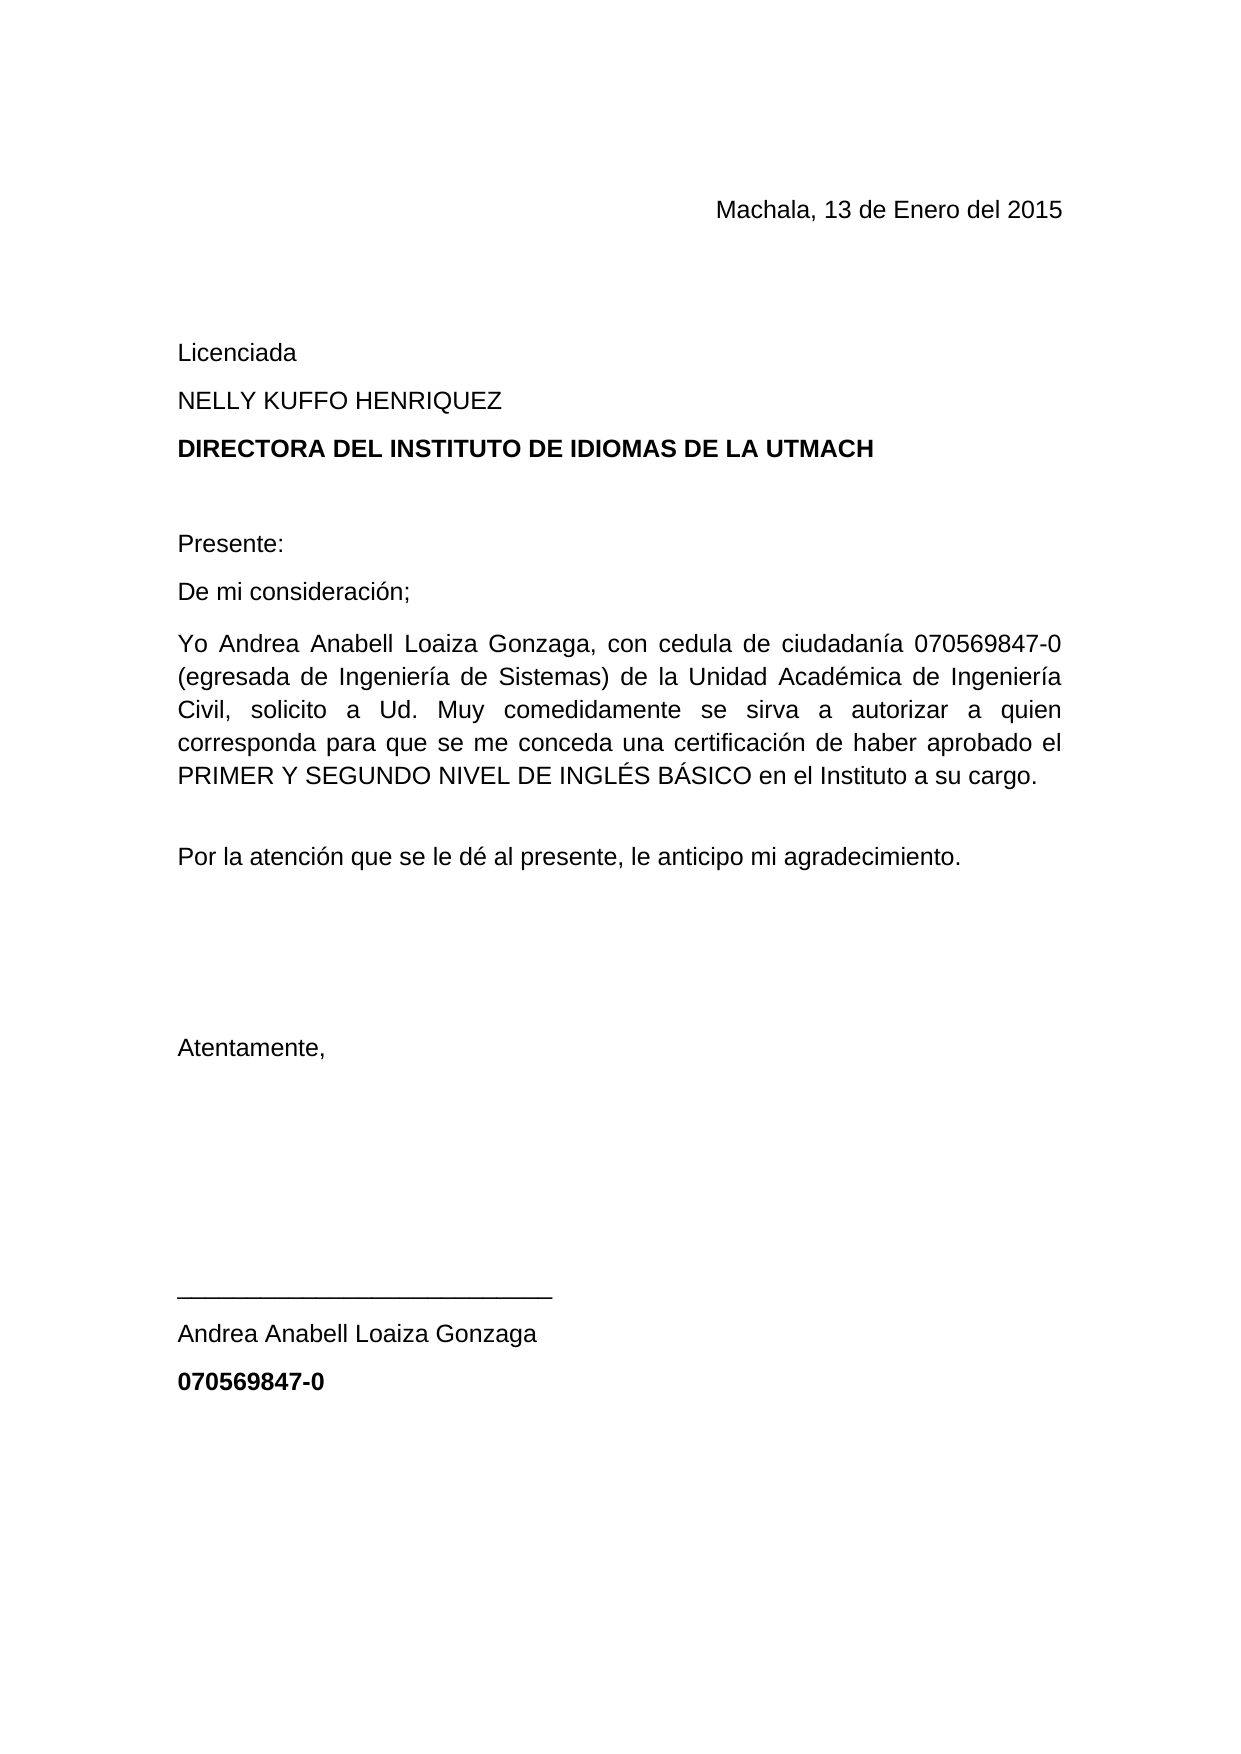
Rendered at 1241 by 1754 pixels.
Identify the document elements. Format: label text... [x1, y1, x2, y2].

text NELLY KUFFO HENRIQUEZ [177, 386, 1063, 415]
text De mi consideración; [177, 577, 1063, 606]
text Por la atención que se le dé al presente, le anticipo mi agradecimiento. [177, 842, 1063, 870]
text Machala, 13 de Enero del 2015 [177, 195, 1063, 224]
text Atentamente, [177, 1032, 1063, 1061]
text Presente: [177, 529, 1063, 558]
text Andrea Anabell Loaiza Gonzaga [177, 1319, 1063, 1347]
text 070569847-0 [177, 1366, 1063, 1395]
text DIRECTORA DEL INSTITUTO DE IDIOMAS DE LA UTMACH [177, 434, 1063, 463]
subtitle Yo Andrea Anabell Loaiza Gonzaga, con cedula de ciudadanía 070569847-0 (egresada de Ingeniería de Sistemas) de la Unidad Académica de Ingeniería Civil, solicito a Ud. Muy comedidamente se sirva a autorizar a quien corresponda para que se me conceda una certificación de haber aprobado el PRIMER Y SEGUNDO NIVEL DE INGLÉS BÁSICO en el Instituto a su cargo. [177, 629, 1063, 790]
text Licenciada [177, 338, 1063, 367]
text ___________________________ [177, 1271, 1063, 1300]
